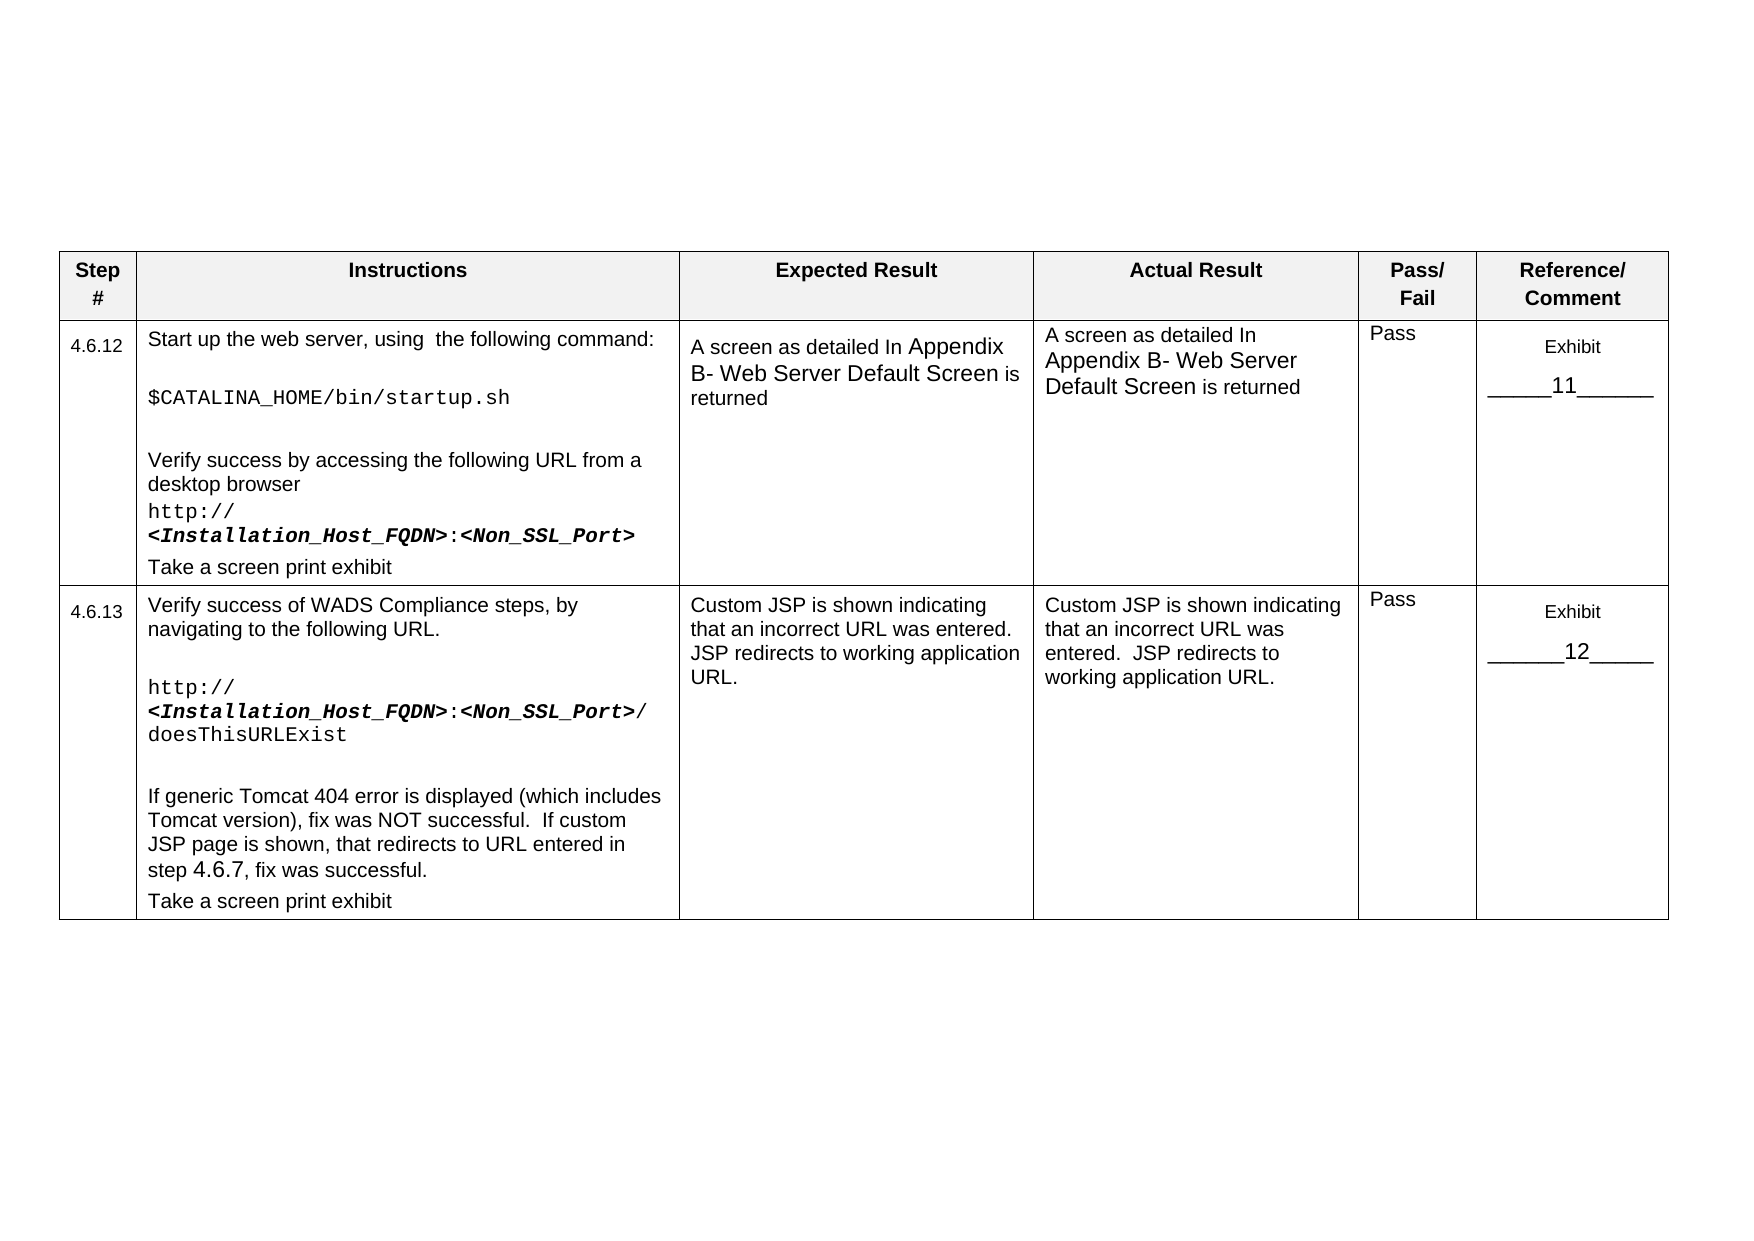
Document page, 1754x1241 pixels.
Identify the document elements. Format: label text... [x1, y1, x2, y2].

table_cell [60, 586, 136, 919]
table_cell Pass [1359, 586, 1476, 919]
table_header Instructions [137, 252, 679, 319]
table_cell Verify success of WADS Compliance steps, by navigating to the following URL. http://<Installation_Host_FQDN>:<Non_SSL_Port>/doesThisURLExist If generic Tomcat 404 error is displayed (which includes Tomcat version), fix was NOT successful. If custom JSP page is shown, that redirects to URL entered in step 4.6.7, fix was successful. Take a screen print exhibit [137, 586, 679, 919]
table_header Step # [60, 252, 136, 319]
table_header Actual Result [1034, 252, 1358, 319]
table_header Reference/ Comment [1477, 252, 1668, 319]
table_cell Exhibit _____11______ [1477, 321, 1668, 585]
table_header Pass/ Fail [1359, 252, 1476, 319]
table_cell A screen as detailed In Appendix B- Web Server Default Screen is returned [680, 321, 1033, 585]
table_cell [60, 321, 136, 585]
table_cell A screen as detailed In Appendix B- Web Server Default Screen is returned [1034, 321, 1358, 585]
table_cell Custom JSP is shown indicating that an incorrect URL was entered. JSP redirects to working application URL. [680, 586, 1033, 919]
table_cell Start up the web server, using the following command: $CATALINA_HOME/bin/startup.sh Verify success by accessing the following URL from a desktop browser http://<Installation_Host_FQDN>:<Non_SSL_Port> Take a screen print exhibit [137, 321, 679, 585]
table_cell Pass [1359, 321, 1476, 585]
table_cell Exhibit ______12_____ [1477, 586, 1668, 919]
table_header Expected Result [680, 252, 1033, 319]
table_cell Custom JSP is shown indicating that an incorrect URL was entered. JSP redirects to working application URL. [1034, 586, 1358, 919]
